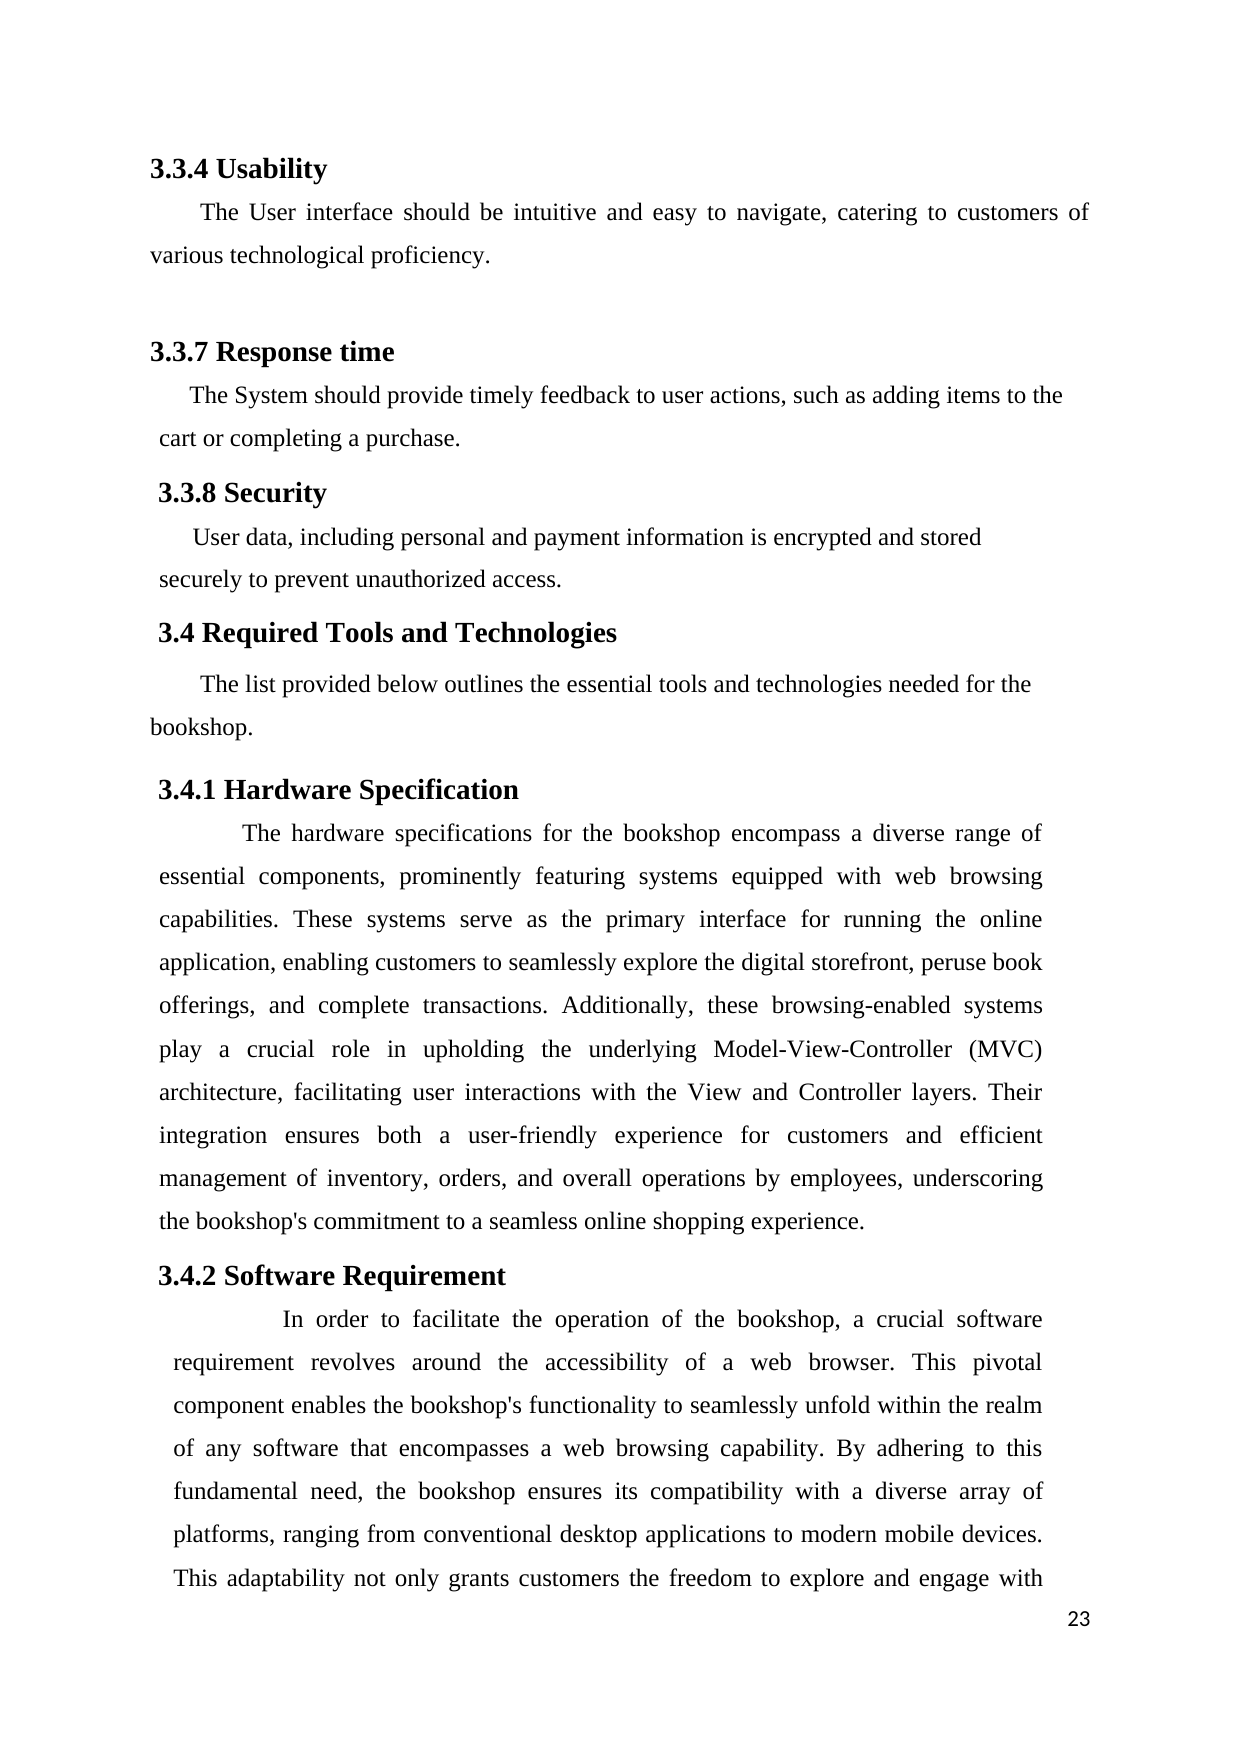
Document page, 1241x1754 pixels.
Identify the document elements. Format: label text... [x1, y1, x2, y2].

subtitle 3.3.8 Security [158, 475, 1090, 509]
subtitle 3.3.7 Response time [150, 334, 1090, 367]
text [172, 1304, 1044, 1591]
text The hardware specifications for the bookshop encompass a diverse range of essential components, prominently featuring systems equipped with web browsing capabilities. These systems serve as the primary interface for running the online application, enabling customers to seamlessly explore the digital storefront, peruse book offerings, and complete transactions. Additionally, these browsing-enabled systems play a crucial role in upholding the underlying Model-View-Controller (MVC) architecture, facilitating user interactions with the View and Controller layers. Their integration ensures both a user-friendly experience for customers and efficient management of inventory, orders, and overall operations by employees, underscoring the bookshop's commitment to a seamless online shopping experience. [158, 818, 1044, 1235]
subtitle The User interface should be intuitive and easy to navigate, catering to customers of various technological proficiency. [150, 197, 1090, 269]
subtitle 3.4 Required Tools and Technologies [158, 615, 1090, 648]
subtitle 3.3.4 Usability [150, 151, 1090, 185]
subtitle The System should provide timely feedback to user actions, such as adding items to the cart or completing a purchase. [158, 380, 1090, 452]
subtitle 3.4.2 Software Requirement [158, 1258, 1090, 1291]
text User data, including personal and payment information is encrypted and stored securely to prevent unauthorized access. [158, 522, 1044, 593]
subtitle 3.4.1 Hardware Specification [158, 772, 1090, 806]
text The list provided below outlines the essential tools and technologies needed for the bookshop. [150, 669, 1090, 741]
